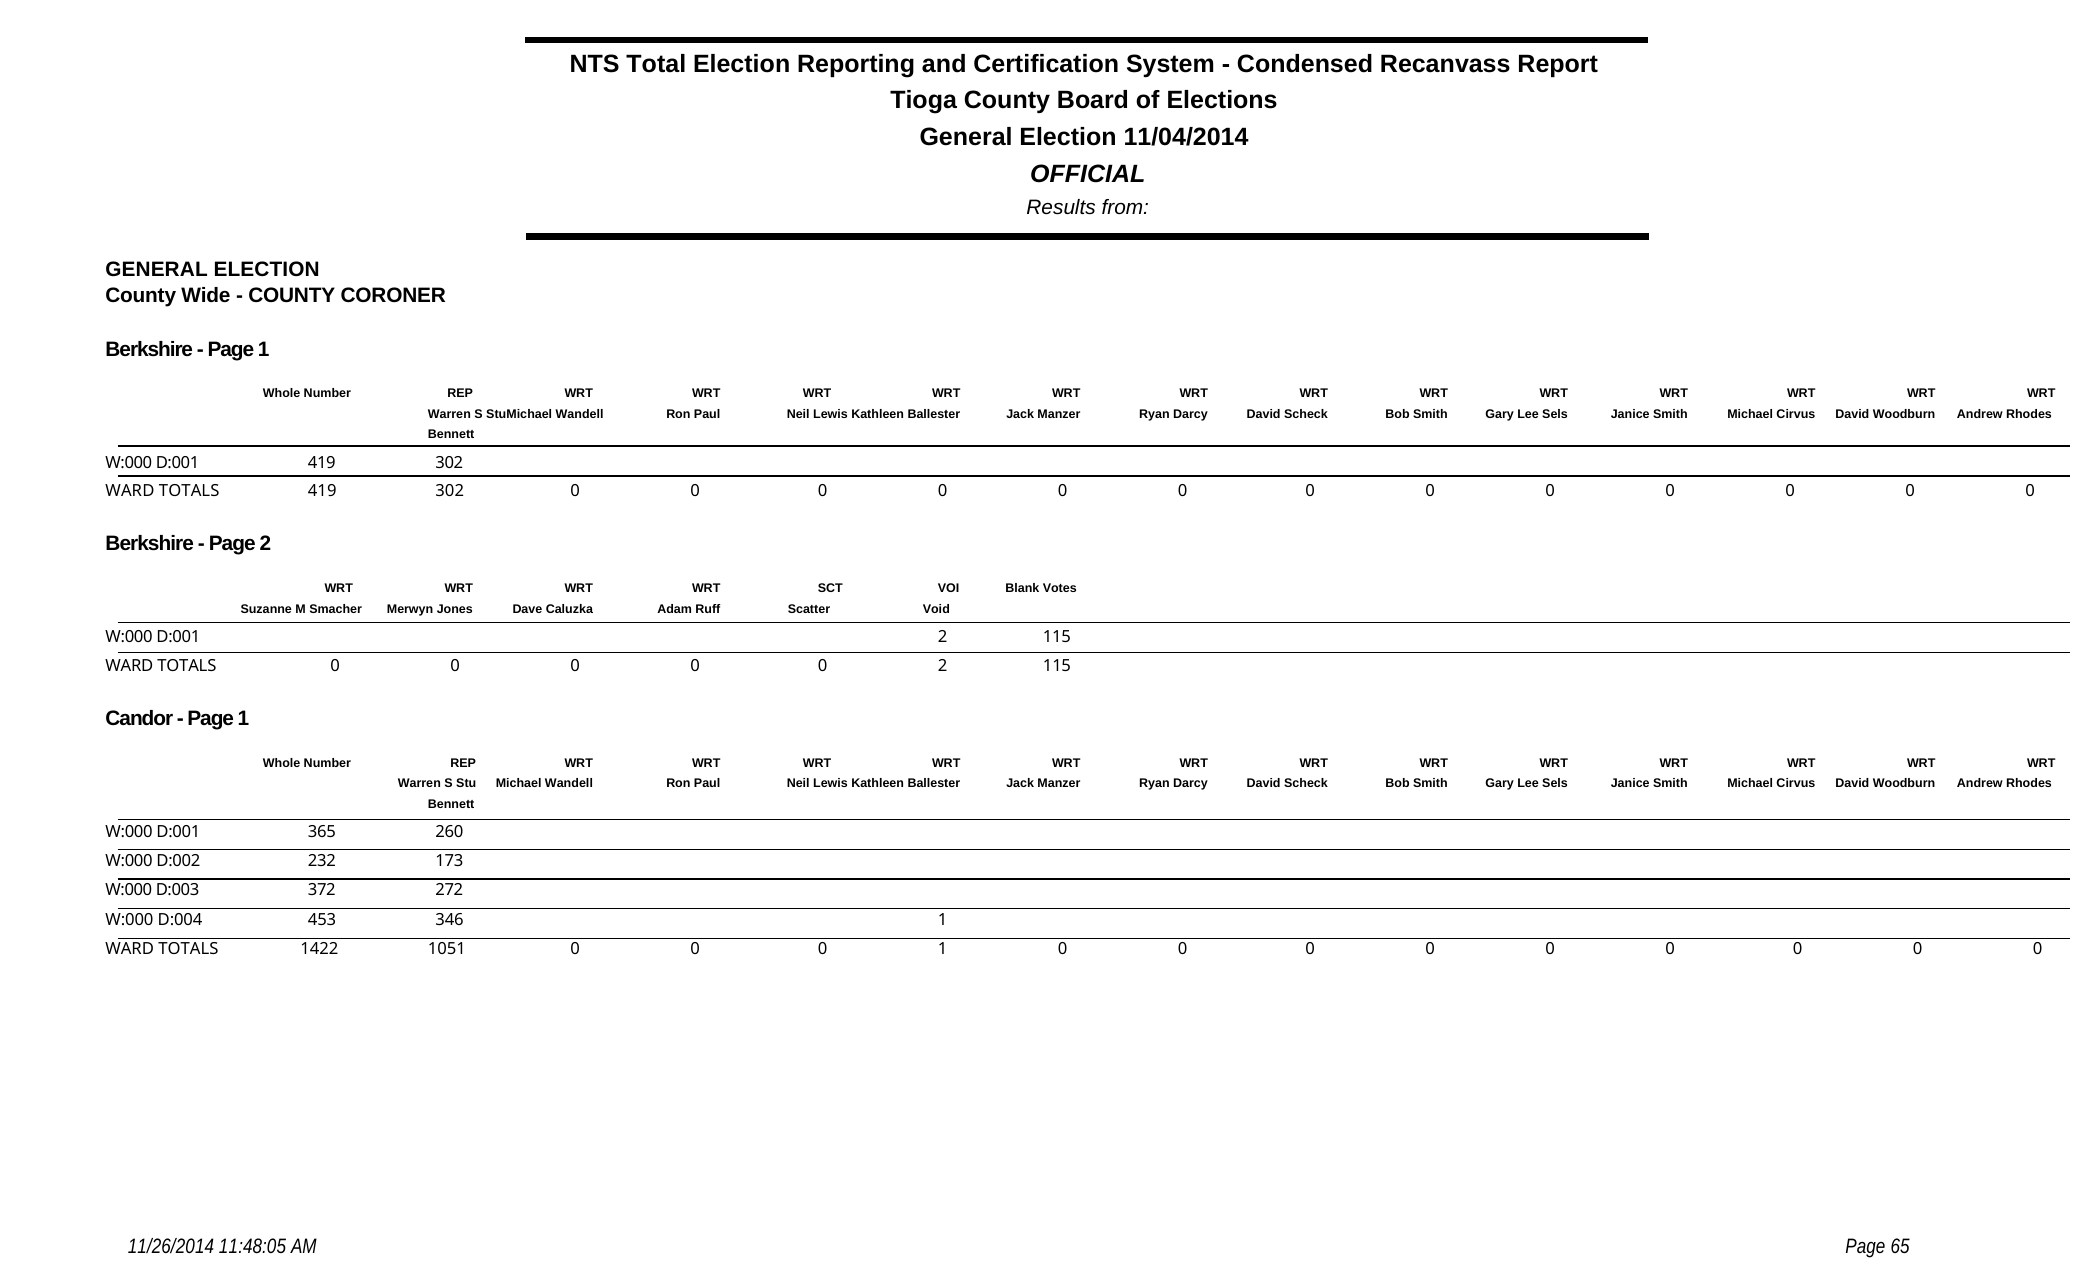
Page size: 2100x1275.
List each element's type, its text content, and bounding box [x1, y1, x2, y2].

text WRT WRT WRT WRT SCT VOI Blank Votes [323, 581, 2070, 595]
text WARD TOTALS 0 0 0 0 0 2 115 [105, 659, 2070, 675]
text Whole Number REP WRT WRT WRT WRT WRT WRT WRT WRT WRT WRT WRT WRT WRT [263, 755, 2070, 770]
text W:000 D:002 232 173 [105, 854, 2070, 869]
text WARD TOTALS 1422 1051 0 0 0 1 0 0 0 0 0 0 0 0 0 [105, 942, 2070, 957]
text Results from: [105, 196, 2070, 219]
text NTS Total Election Reporting and Certification System - Condensed Recanvass Report Tioga County Board of Elections General Election 11/04/2014 OFFICIAL [105, 43, 2070, 190]
text County Wide - COUNTY CORONER [105, 283, 2070, 307]
text W:000 D:001 365 260 [105, 825, 2070, 841]
text Berkshire - Page 1 [105, 337, 2070, 361]
text W:000 D:003 372 272 [105, 883, 2070, 898]
text GENERAL ELECTION [105, 257, 2070, 281]
text Warren S Stu Michael Wandell Ron Paul Neil Lewis Kathleen Ballester Jack Manzer Ryan Darcy David Scheck Bob Smith Gary Lee Sels Janice Smith Michael Cirvus David Woodburn Andrew Rhodes Bennett [398, 402, 2062, 443]
text Whole Number REP WRT WRT WRT WRT WRT WRT WRT WRT WRT WRT WRT WRT WRT [263, 386, 2070, 401]
text W:000 D:001 2 115 [105, 630, 2070, 646]
text Candor - Page 1 [105, 706, 2070, 730]
text Warren S Stu Michael Wandell Ron Paul Neil Lewis Kathleen Ballester Jack Manzer Ryan Darcy David Scheck Bob Smith Gary Lee Sels Janice Smith Michael Cirvus David Woodburn Andrew Rhodes Bennett [398, 772, 2062, 812]
text W:000 D:004 453 346 1 [105, 912, 2070, 928]
text WARD TOTALS 419 302 0 0 0 0 0 0 0 0 0 0 0 0 0 [105, 484, 2070, 500]
text Suzanne M Smacher Merwyn Jones Dave Caluzka Adam Ruff Scatter Void [240, 601, 2070, 617]
text W:000 D:001 419 302 [105, 456, 2070, 471]
text Berkshire - Page 2 [105, 531, 2070, 555]
